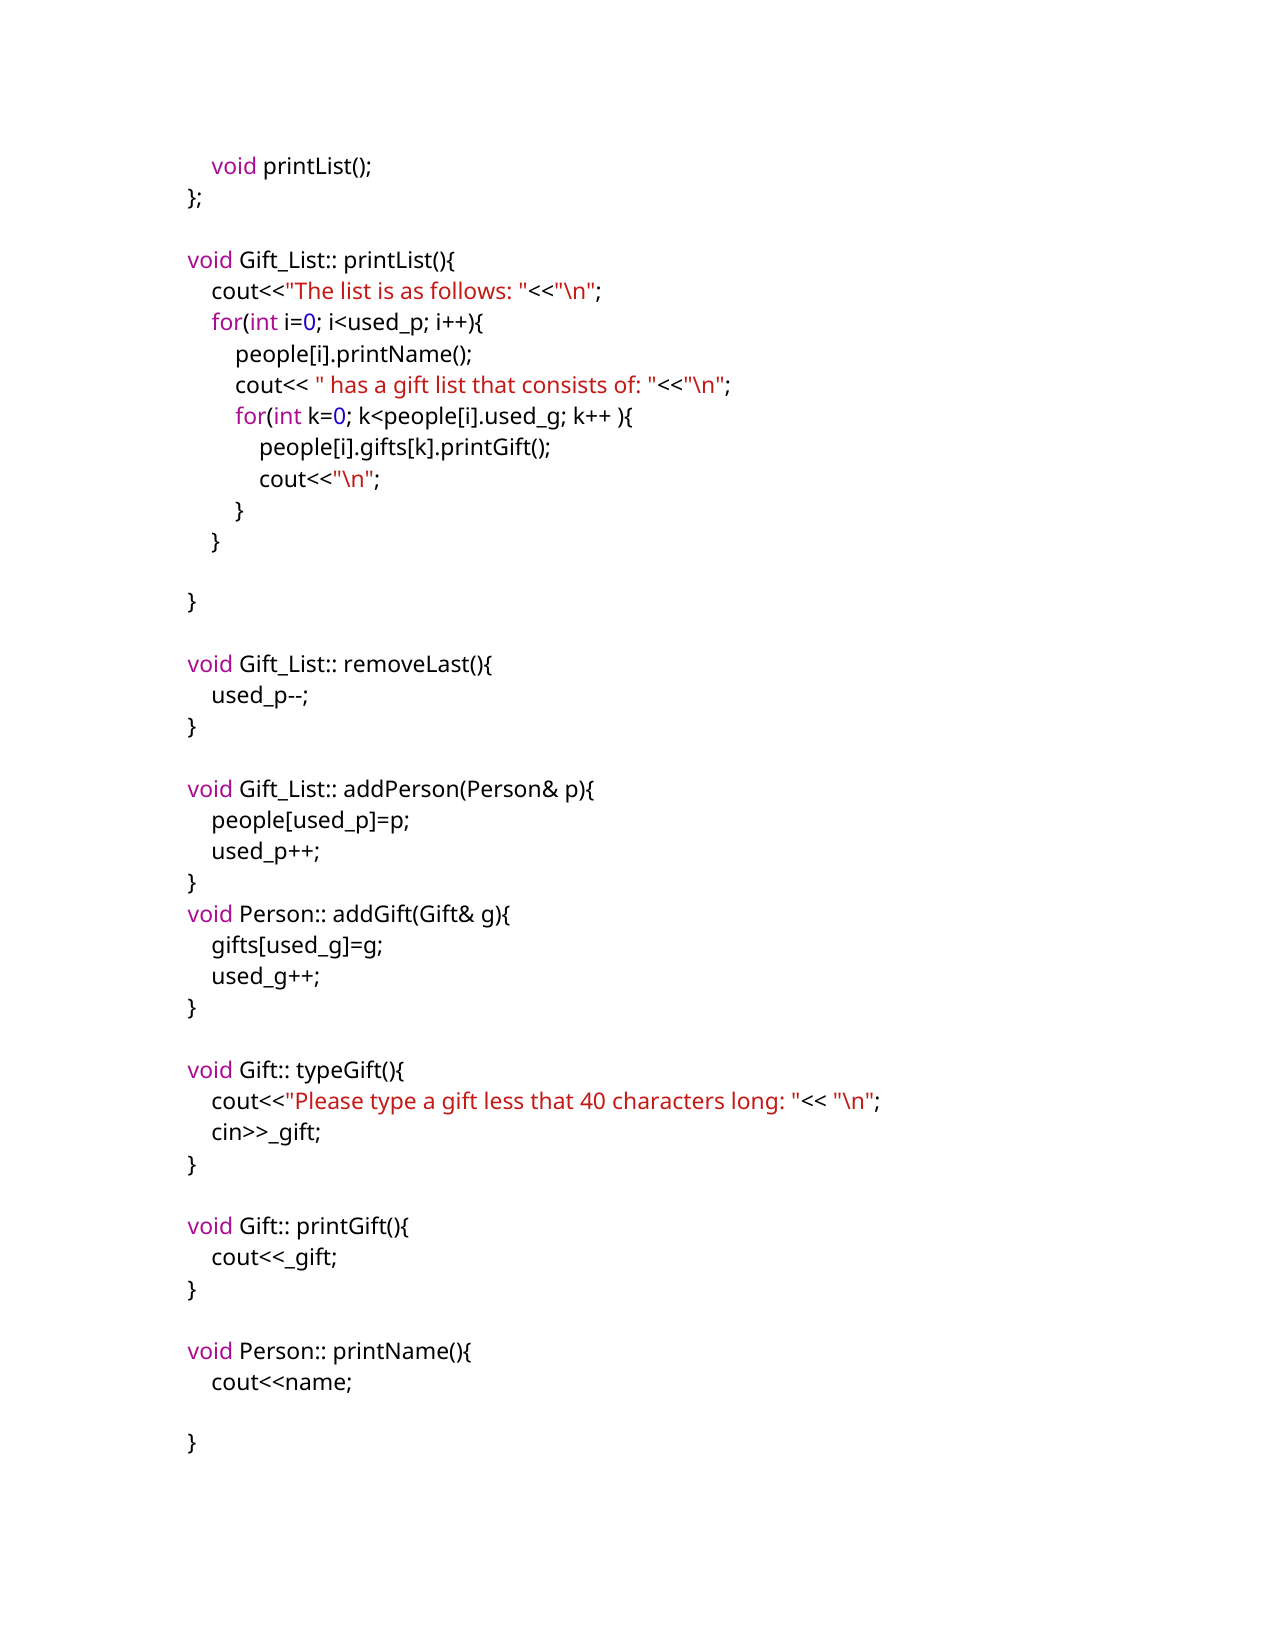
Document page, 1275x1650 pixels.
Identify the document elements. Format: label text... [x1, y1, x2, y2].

text } [187, 585, 1087, 616]
text people[i].gifts[k].printGift(); [187, 431, 1087, 462]
text } [187, 710, 1087, 741]
text cout<< " has a gift list that consists of: "<<"\n"; [187, 369, 1087, 400]
text void Person:: addGift(Gift& g){ [187, 897, 1087, 929]
text void Gift_List:: addPerson(Person& p){ [187, 772, 1087, 804]
text } [187, 494, 1087, 525]
text used_p--; [187, 679, 1087, 710]
text cout<<"The list is as follows: "<<"\n"; [187, 275, 1087, 306]
text void printList(); [187, 150, 1087, 181]
text void Person:: printName(){ [187, 1335, 1087, 1366]
text gifts[used_g]=g; [187, 929, 1087, 960]
text cin>>_gift; [187, 1116, 1087, 1147]
text } [187, 525, 1087, 556]
text void Gift_List:: removeLast(){ [187, 647, 1087, 679]
text cout<<_gift; [187, 1241, 1087, 1272]
text for(int k=0; k<people[i].used_g; k++ ){ [187, 400, 1087, 431]
text cout<<"Please type a gift less that 40 characters long: "<< "\n"; [187, 1085, 1087, 1116]
text void Gift:: printGift(){ [187, 1210, 1087, 1241]
text void Gift_List:: printList(){ [187, 244, 1087, 275]
text } [187, 1147, 1087, 1179]
text for(int i=0; i<used_p; i++){ [187, 306, 1087, 337]
text cout<<name; [187, 1366, 1087, 1397]
text } [187, 1272, 1087, 1304]
text cout<<"\n"; [187, 462, 1087, 494]
text people[i].printName(); [187, 337, 1087, 369]
text } [187, 991, 1087, 1022]
text void Gift:: typeGift(){ [187, 1054, 1087, 1085]
text } [187, 866, 1087, 897]
text } [187, 1426, 1087, 1457]
text used_g++; [187, 960, 1087, 991]
text }; [187, 181, 1087, 212]
text people[used_p]=p; [187, 804, 1087, 835]
text used_p++; [187, 835, 1087, 866]
